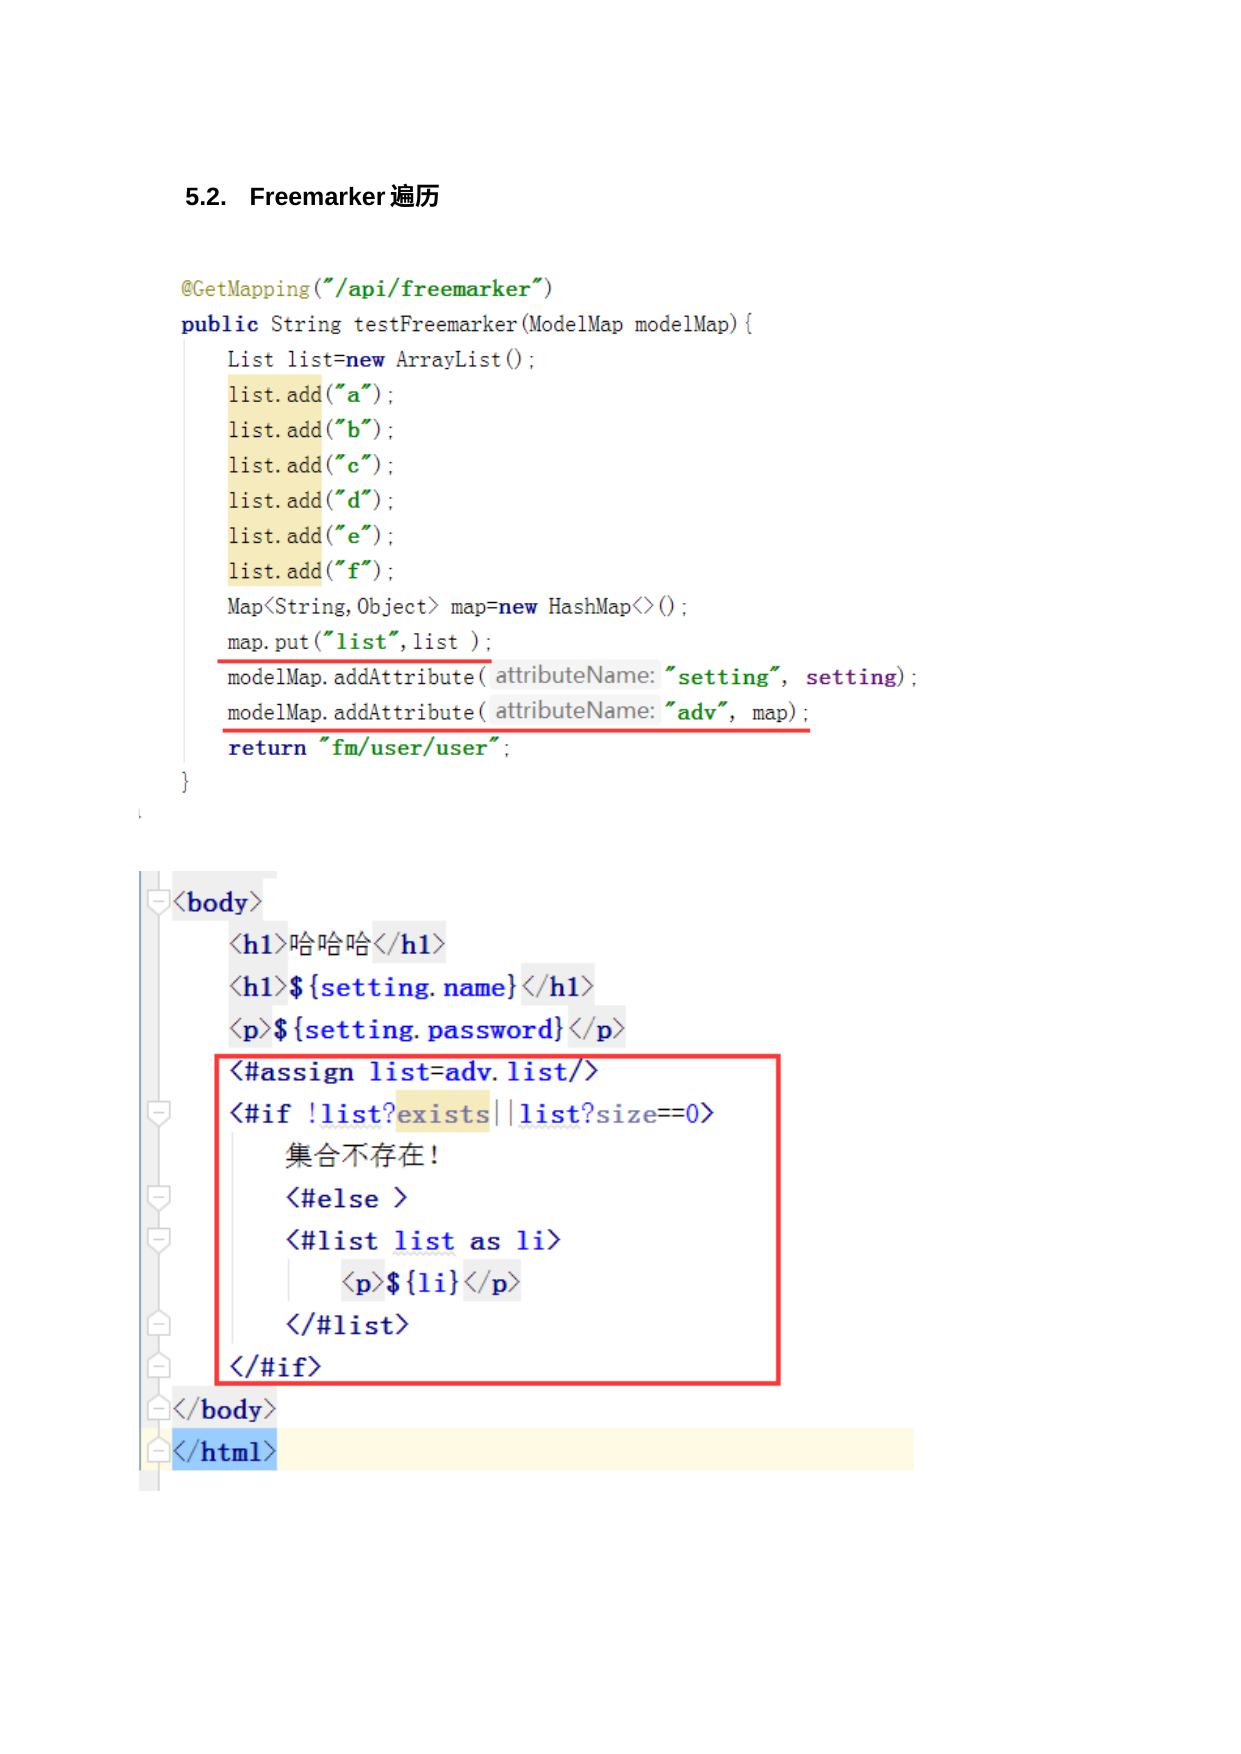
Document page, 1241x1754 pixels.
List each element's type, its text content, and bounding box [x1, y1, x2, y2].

picture [138, 254, 1074, 819]
picture [138, 871, 914, 1491]
subtitle Freemarker遍历 [118, 162, 1053, 227]
